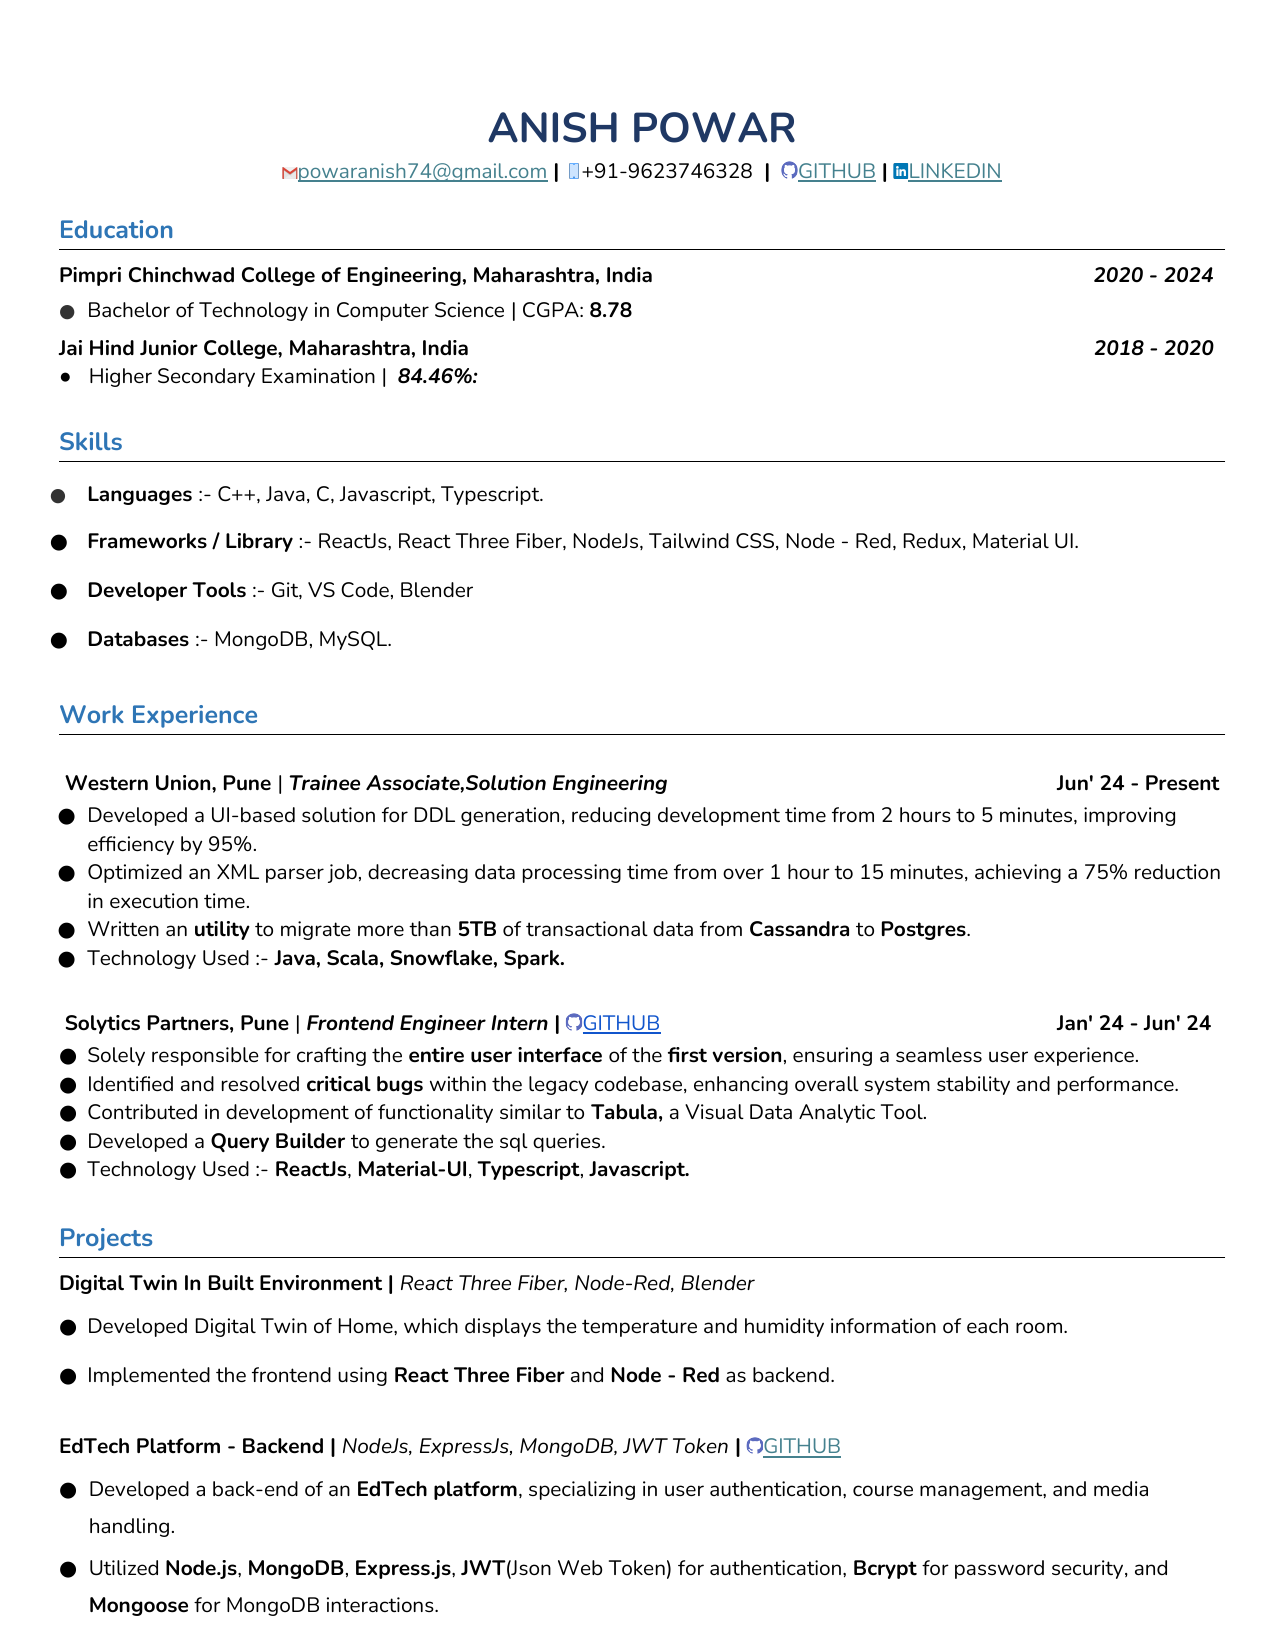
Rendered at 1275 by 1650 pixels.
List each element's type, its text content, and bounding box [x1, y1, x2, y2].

list Technology Used :- Java, Scala, Snowflake, Spark. [57, 944, 1225, 972]
list Developed a back-end of an EdTech platform, specializing in user authentication, course management, and media handling. [59, 1466, 1225, 1541]
picture [282, 167, 298, 179]
list Developed a Query Builder to generate the sql queries. [59, 1127, 1225, 1156]
list Technology Used :- ReactJs, Material-UI, Typescript, Javascript. [59, 1156, 1225, 1184]
list Contributed in development of functionality similar to Tabula, a Visual Data Analytic Tool. [59, 1099, 1225, 1127]
list Identified and resolved critical bugs within the legacy codebase, enhancing overall system stability and performance. [59, 1070, 1225, 1099]
text Work Experience [59, 698, 1225, 734]
text Solytics Partners, Pune | Frontend Engineer Intern | GITHUB Jan' 24 - Jun' 24 [59, 1009, 1225, 1038]
picture [566, 163, 582, 179]
text Skills [59, 425, 1225, 461]
picture [897, 167, 905, 175]
list Higher Secondary Examination | 84.46%: [59, 363, 1225, 391]
text EdTech Platform - Backend | NodeJs, ExpressJs, MongoDB, JWT Token | GITHUB [59, 1433, 1225, 1461]
list Developed a UI-based solution for DDL generation, reducing development time from 2 hours to 5 minutes, improving efficiency by 95%. [57, 802, 1225, 859]
picture [746, 1437, 763, 1454]
list Written an utility to migrate more than 5TB of transactional data from Cassandra to Postgres. [57, 916, 1225, 944]
text ANISH POWAR [59, 100, 1225, 157]
list Implemented the frontend using React Three Fiber and Node - Red as backend. [59, 1351, 1225, 1394]
list Optimized an XML parser job, decreasing data processing time from over 1 hour to 15 minutes, achieving a 75% reduction in execution time. [57, 859, 1225, 916]
text Western Union, Pune | Trainee Associate,Solution Engineering Jun' 24 - Present [59, 769, 1225, 798]
list Solely responsible for crafting the entire user interface of the first version, ensuring a seamless user experience. [59, 1042, 1225, 1070]
text Projects [59, 1221, 1225, 1257]
picture [781, 161, 798, 179]
list Developer Tools :- Git, VS Code, Blender [49, 567, 1225, 610]
text Education [59, 213, 1225, 249]
text Digital Twin In Built Environment | React Three Fiber, Node-Red, Blender [59, 1269, 1225, 1298]
picture [565, 1013, 583, 1031]
list Frameworks / Library :- ReactJs, React Three Fiber, NodeJs, Tailwind CSS, Node - Red, Redux, Material UI. [49, 518, 1225, 561]
list Bachelor of Technology in Computer Science | CGPA: 8.78 [59, 290, 1225, 328]
text powaranish74@gmail.com | +91-9623746328 | GITHUB | LINKEDIN [59, 157, 1225, 194]
list Languages :- C++, Java, C, Javascript, Typescript. [49, 474, 1225, 512]
list Databases :- MongoDB, MySQL. [49, 616, 1225, 659]
text Jai Hind Junior College, Maharashtra, India 2018 - 2020 [59, 334, 1225, 363]
list Developed Digital Twin of Home, which displays the temperature and humidity information of each room. [59, 1302, 1225, 1345]
text Pimpri Chinchwad College of Engineering, Maharashtra, India 2020 - 2024 [59, 262, 1225, 290]
list Utilized Node.js, MongoDB, Express.js, JWT(Json Web Token) for authentication, Bcrypt for password security, and Mongoose for MongoDB interactions. [59, 1545, 1225, 1620]
